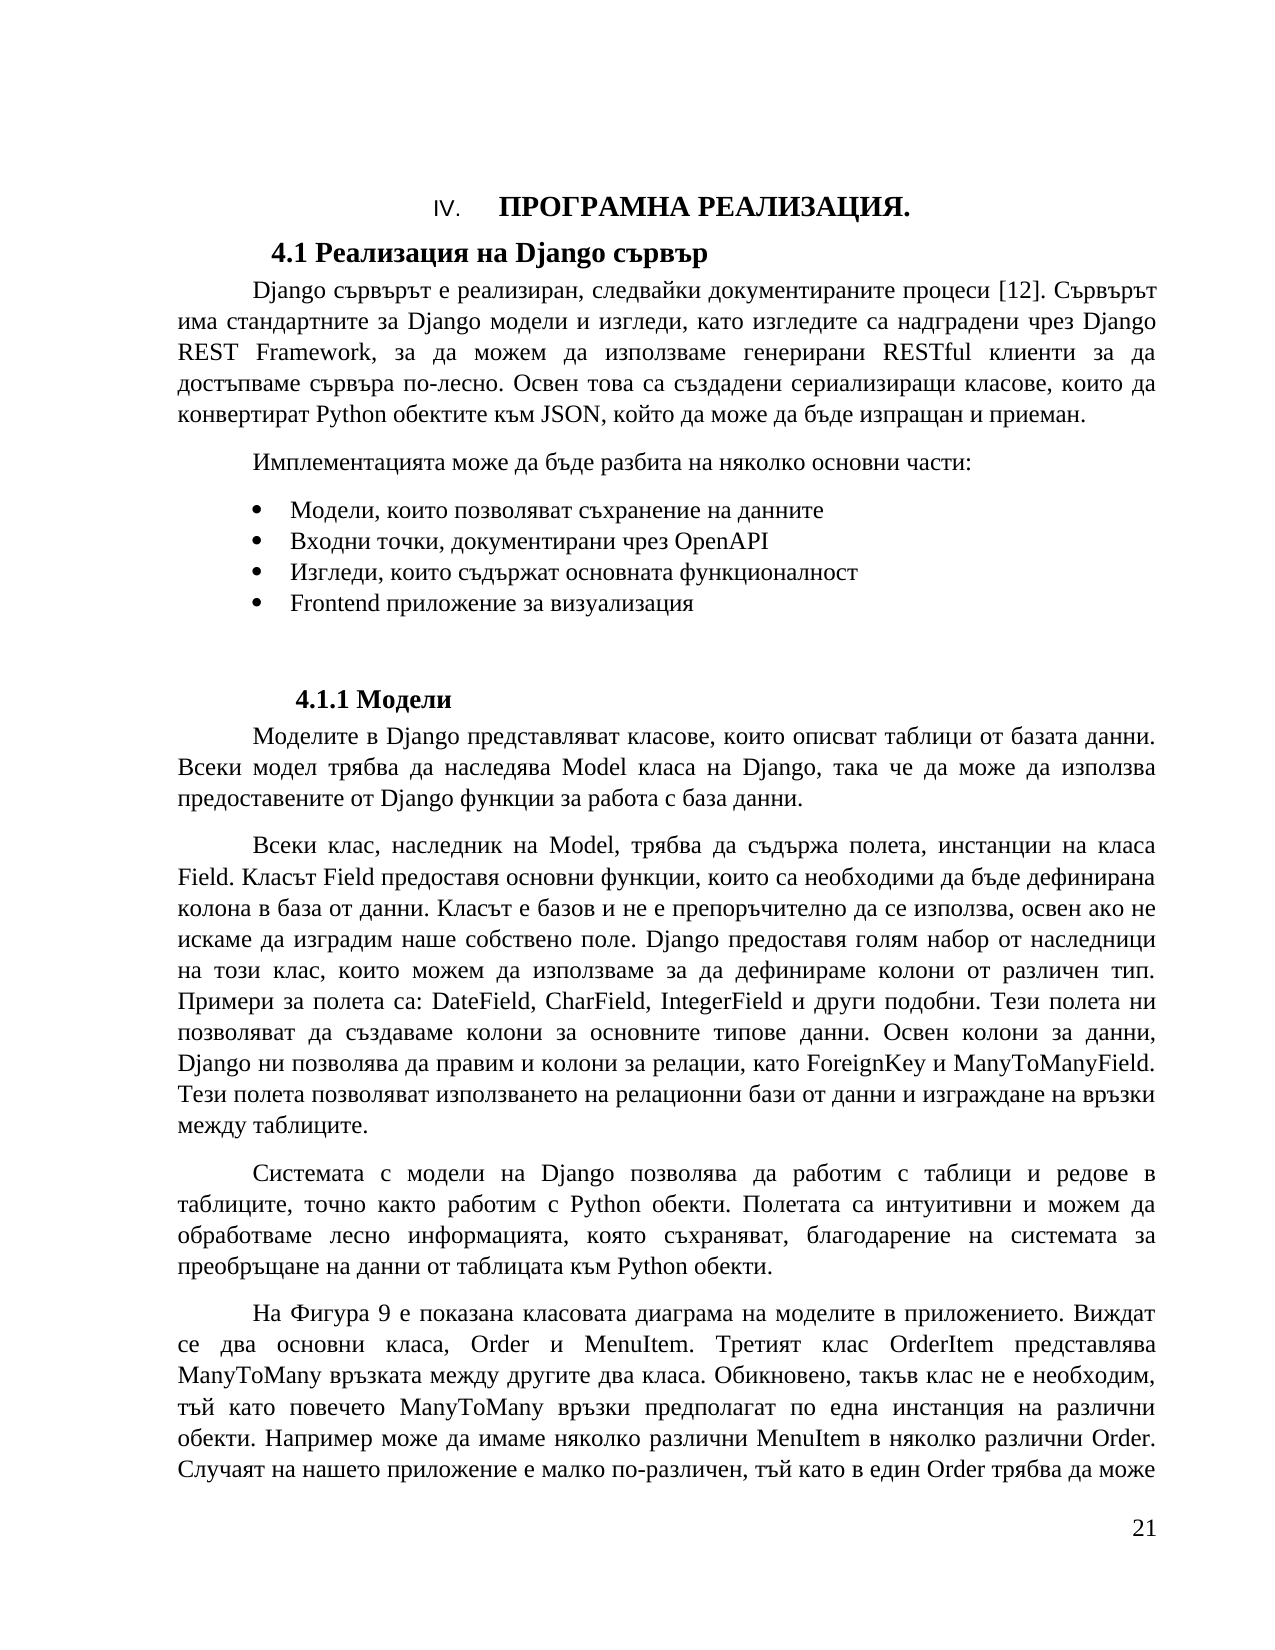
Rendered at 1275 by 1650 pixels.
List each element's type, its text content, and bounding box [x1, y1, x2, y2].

subtitle Програмна реализация. [215, 189, 1157, 223]
text Имплементацията може да бъде разбита на няколко основни части: [177, 447, 1157, 476]
subtitle 4.1.1 Модели [295, 683, 1157, 714]
list Frontend приложение за визуализация [252, 588, 1157, 617]
text Системата с модели на Django позволява да работим с таблици и редове в таблиците, точно както работим с Python обекти. Полетата са интуитивни и можем да обработваме лесно информацията, която съхраняват, благодарение на системата за преобръщане на данни от таблицата към Python обекти. [177, 1158, 1157, 1279]
list Модели, които позволяват съхранение на данните [252, 495, 1157, 523]
list Изгледи, които съдържат основната функционалност [252, 557, 1157, 586]
text Django сървърът е реализиран, следвайки документираните процеси . Сървърът има стандартните за Django модели и изгледи, като изгледите са надградени чрез Django REST Framework, за да можем да използваме генерирани RESTful клиенти за да достъпваме сървъра по-лесно. Освен това са създадени сериализиращи класове, които да конвертират Python обектите към JSON, който да може да бъде изпращан и приеман. [177, 275, 1157, 428]
text Моделите в Django представляват класове, които описват таблици от базата данни. Всеки модел трябва да наследява Model класа на Django, така че да може да използва предоставените от Django функции за работа с база данни. [177, 721, 1157, 812]
subtitle 4.1 Реализация на Django сървър [271, 235, 1157, 269]
list Входни точки, документирани чрез OpenAPI [252, 526, 1157, 554]
text Всеки клас, наследник на Model, трябва да съдържа полета, инстанции на класа Field. Класът Field предоставя основни функции, които са необходими да бъде дефинирана колона в база от данни. Класът е базов и не е препоръчително да се използва, освен ако не искаме да изградим наше собствено поле. Django предоставя голям набор от наследници на този клас, които можем да използваме за да дефинираме колони от различен тип. Примери за полета са: DateField, CharField, IntegerField и други подобни. Тези полета ни позволяват да създаваме колони за основните типове данни. Освен колони за данни, Django ни позволява да правим и колони за релации, като ForeignKey и ManyToManyField. Тези полета позволяват използването на релационни бази от данни и изграждане на връзки между таблиците. [177, 831, 1157, 1139]
